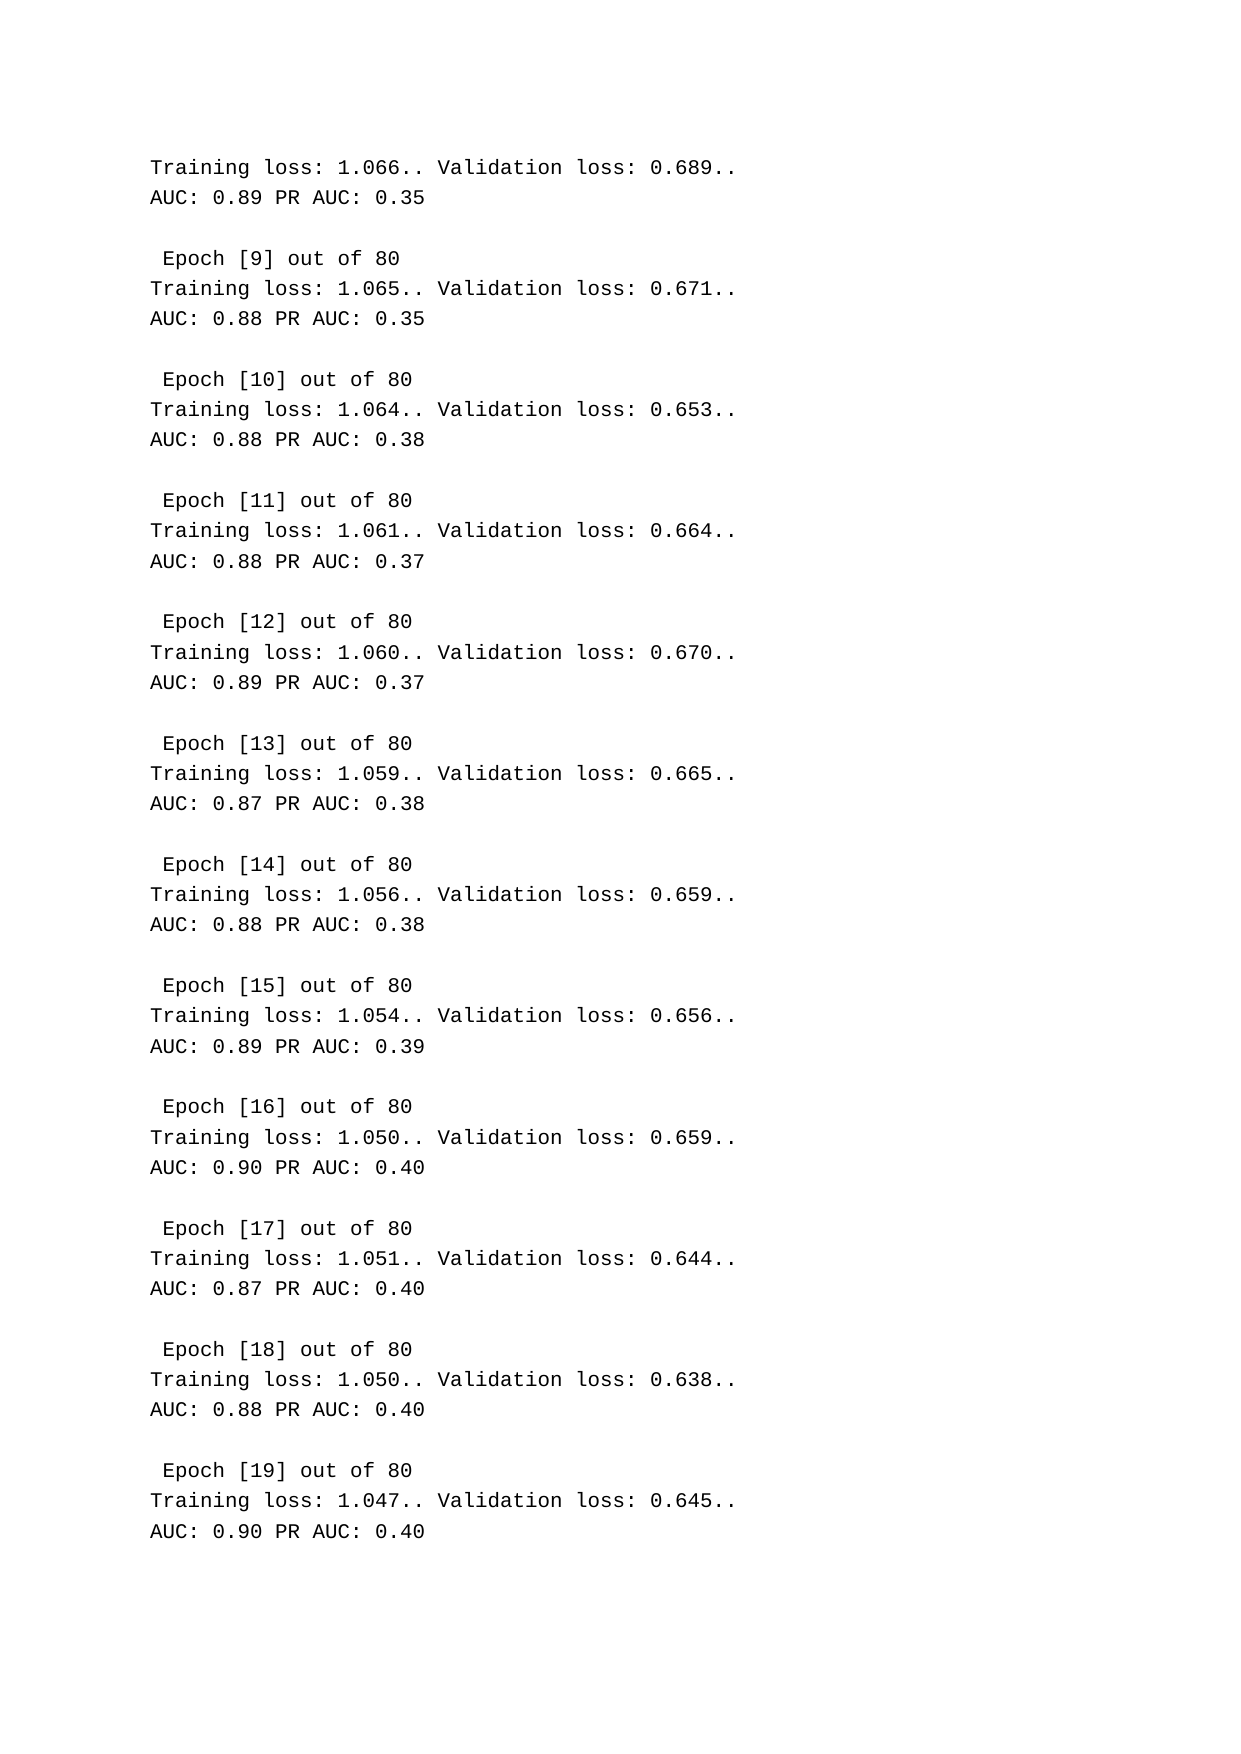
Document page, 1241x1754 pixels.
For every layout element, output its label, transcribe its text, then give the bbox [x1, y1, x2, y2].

text Epoch [15] out of 80 [150, 968, 1090, 999]
text Training loss: 1.047.. Validation loss: 0.645.. [150, 1484, 1090, 1514]
text AUC: 0.89 PR AUC: 0.35 [150, 180, 1090, 211]
text Epoch [19] out of 80 [150, 1453, 1090, 1484]
text AUC: 0.88 PR AUC: 0.40 [150, 1393, 1090, 1423]
text AUC: 0.88 PR AUC: 0.35 [150, 302, 1090, 332]
text AUC: 0.88 PR AUC: 0.38 [150, 423, 1090, 453]
text AUC: 0.89 PR AUC: 0.37 [150, 665, 1090, 696]
text Training loss: 1.050.. Validation loss: 0.659.. [150, 1120, 1090, 1150]
text Epoch [10] out of 80 [150, 362, 1090, 392]
text Training loss: 1.065.. Validation loss: 0.671.. [150, 271, 1090, 302]
text AUC: 0.90 PR AUC: 0.40 [150, 1150, 1090, 1181]
text Training loss: 1.064.. Validation loss: 0.653.. [150, 392, 1090, 423]
text AUC: 0.87 PR AUC: 0.40 [150, 1272, 1090, 1302]
text Epoch [9] out of 80 [150, 241, 1090, 271]
text Epoch [11] out of 80 [150, 483, 1090, 514]
text Training loss: 1.054.. Validation loss: 0.656.. [150, 999, 1090, 1029]
text AUC: 0.88 PR AUC: 0.38 [150, 908, 1090, 938]
text AUC: 0.90 PR AUC: 0.40 [150, 1514, 1090, 1544]
text Training loss: 1.056.. Validation loss: 0.659.. [150, 877, 1090, 908]
text Epoch [16] out of 80 [150, 1090, 1090, 1120]
text Epoch [18] out of 80 [150, 1332, 1090, 1362]
text AUC: 0.89 PR AUC: 0.39 [150, 1029, 1090, 1059]
text Training loss: 1.050.. Validation loss: 0.638.. [150, 1362, 1090, 1393]
text Training loss: 1.066.. Validation loss: 0.689.. [150, 150, 1090, 180]
text Epoch [14] out of 80 [150, 847, 1090, 877]
text Epoch [12] out of 80 [150, 605, 1090, 635]
text AUC: 0.87 PR AUC: 0.38 [150, 787, 1090, 817]
text Training loss: 1.059.. Validation loss: 0.665.. [150, 756, 1090, 787]
text Training loss: 1.051.. Validation loss: 0.644.. [150, 1241, 1090, 1272]
text AUC: 0.88 PR AUC: 0.37 [150, 544, 1090, 574]
text Training loss: 1.060.. Validation loss: 0.670.. [150, 635, 1090, 665]
text Epoch [13] out of 80 [150, 726, 1090, 756]
text Training loss: 1.061.. Validation loss: 0.664.. [150, 514, 1090, 544]
text Epoch [17] out of 80 [150, 1211, 1090, 1241]
